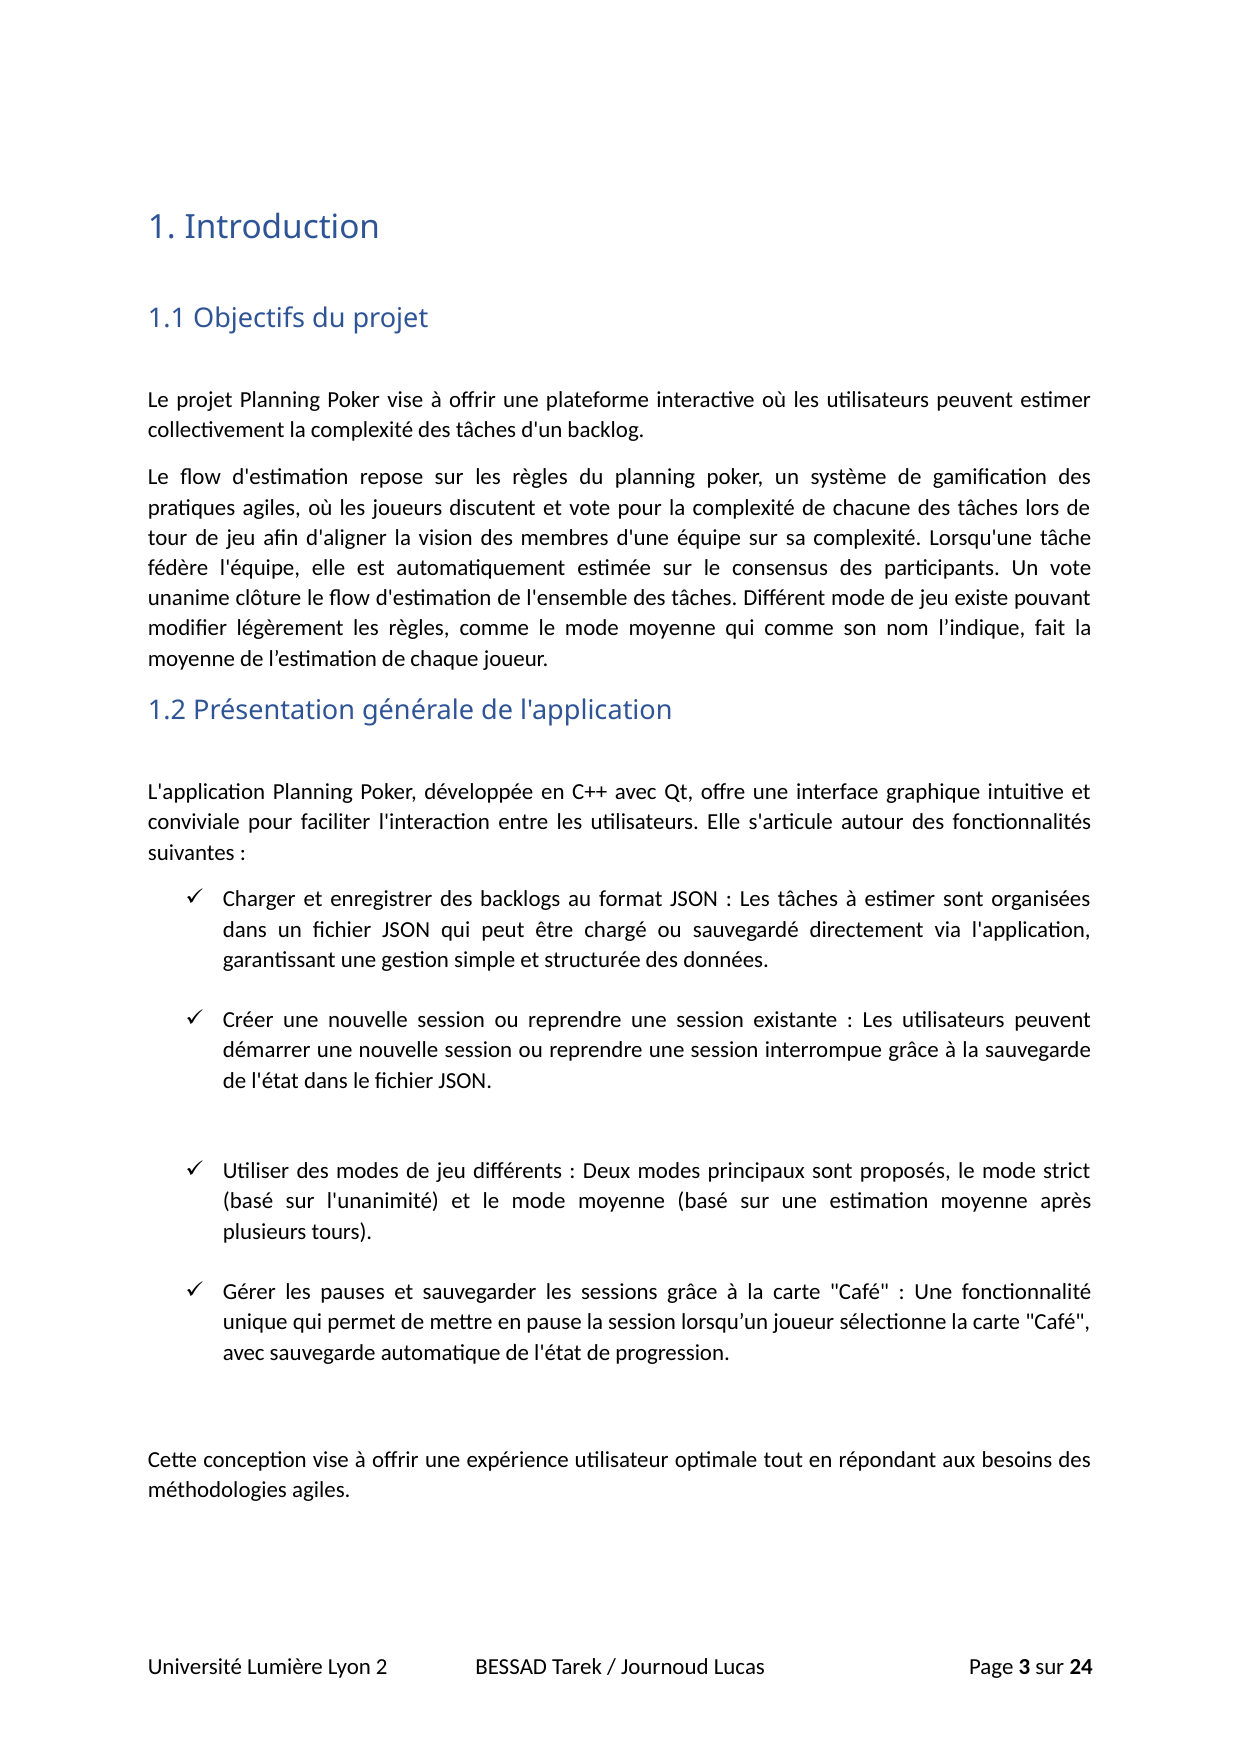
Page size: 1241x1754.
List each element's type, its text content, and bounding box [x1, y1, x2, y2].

text Le projet Planning Poker vise à offrir une plateforme interactive où les utilisateurs peuvent estimer collectivement la complexité des tâches d'un backlog. [148, 385, 1093, 443]
text Le flow d'estimation repose sur les règles du planning poker, un système de gamification des pratiques agiles, où les joueurs discutent et vote pour la complexité de chacune des tâches lors de tour de jeu afin d'aligner la vision des membres d'une équipe sur sa complexité. Lorsqu'une tâche fédère l'équipe, elle est automatiquement estimée sur le consensus des participants. Un vote unanime clôture le flow d'estimation de l'ensemble des tâches. Différent mode de jeu existe pouvant modifier légèrement les règles, comme le mode moyenne qui comme son nom l’indique, fait la moyenne de l’estimation de chaque joueur. [148, 462, 1093, 672]
text L'application Planning Poker, développée en C++ avec Qt, offre une interface graphique intuitive et conviviale pour faciliter l'interaction entre les utilisateurs. Elle s'articule autour des fonctionnalités suivantes : [148, 777, 1093, 866]
list Gérer les pauses et sauvegarder les sessions grâce à la carte "Café" : Une fonctionnalité unique qui permet de mettre en pause la session lorsqu’un joueur sélectionne la carte "Café", avec sauvegarde automatique de l'état de progression. [185, 1277, 1093, 1366]
subtitle 1.2 Présentation générale de l'application [148, 691, 1093, 727]
text Cette conception vise à offrir une expérience utilisateur optimale tout en répondant aux besoins des méthodologies agiles. [148, 1445, 1093, 1503]
list Créer une nouvelle session ou reprendre une session existante : Les utilisateurs peuvent démarrer une nouvelle session ou reprendre une session interrompue grâce à la sauvegarde de l'état dans le fichier JSON. [185, 1005, 1093, 1094]
list Charger et enregistrer des backlogs au format JSON : Les tâches à estimer sont organisées dans un fichier JSON qui peut être chargé ou sauvegardé directement via l'application, garantissant une gestion simple et structurée des données. [185, 884, 1093, 973]
subtitle 1. Introduction [148, 203, 1093, 248]
list Utiliser des modes de jeu différents : Deux modes principaux sont proposés, le mode strict (basé sur l'unanimité) et le mode moyenne (basé sur une estimation moyenne après plusieurs tours). [185, 1156, 1093, 1245]
subtitle 1.1 Objectifs du projet [148, 299, 1093, 336]
